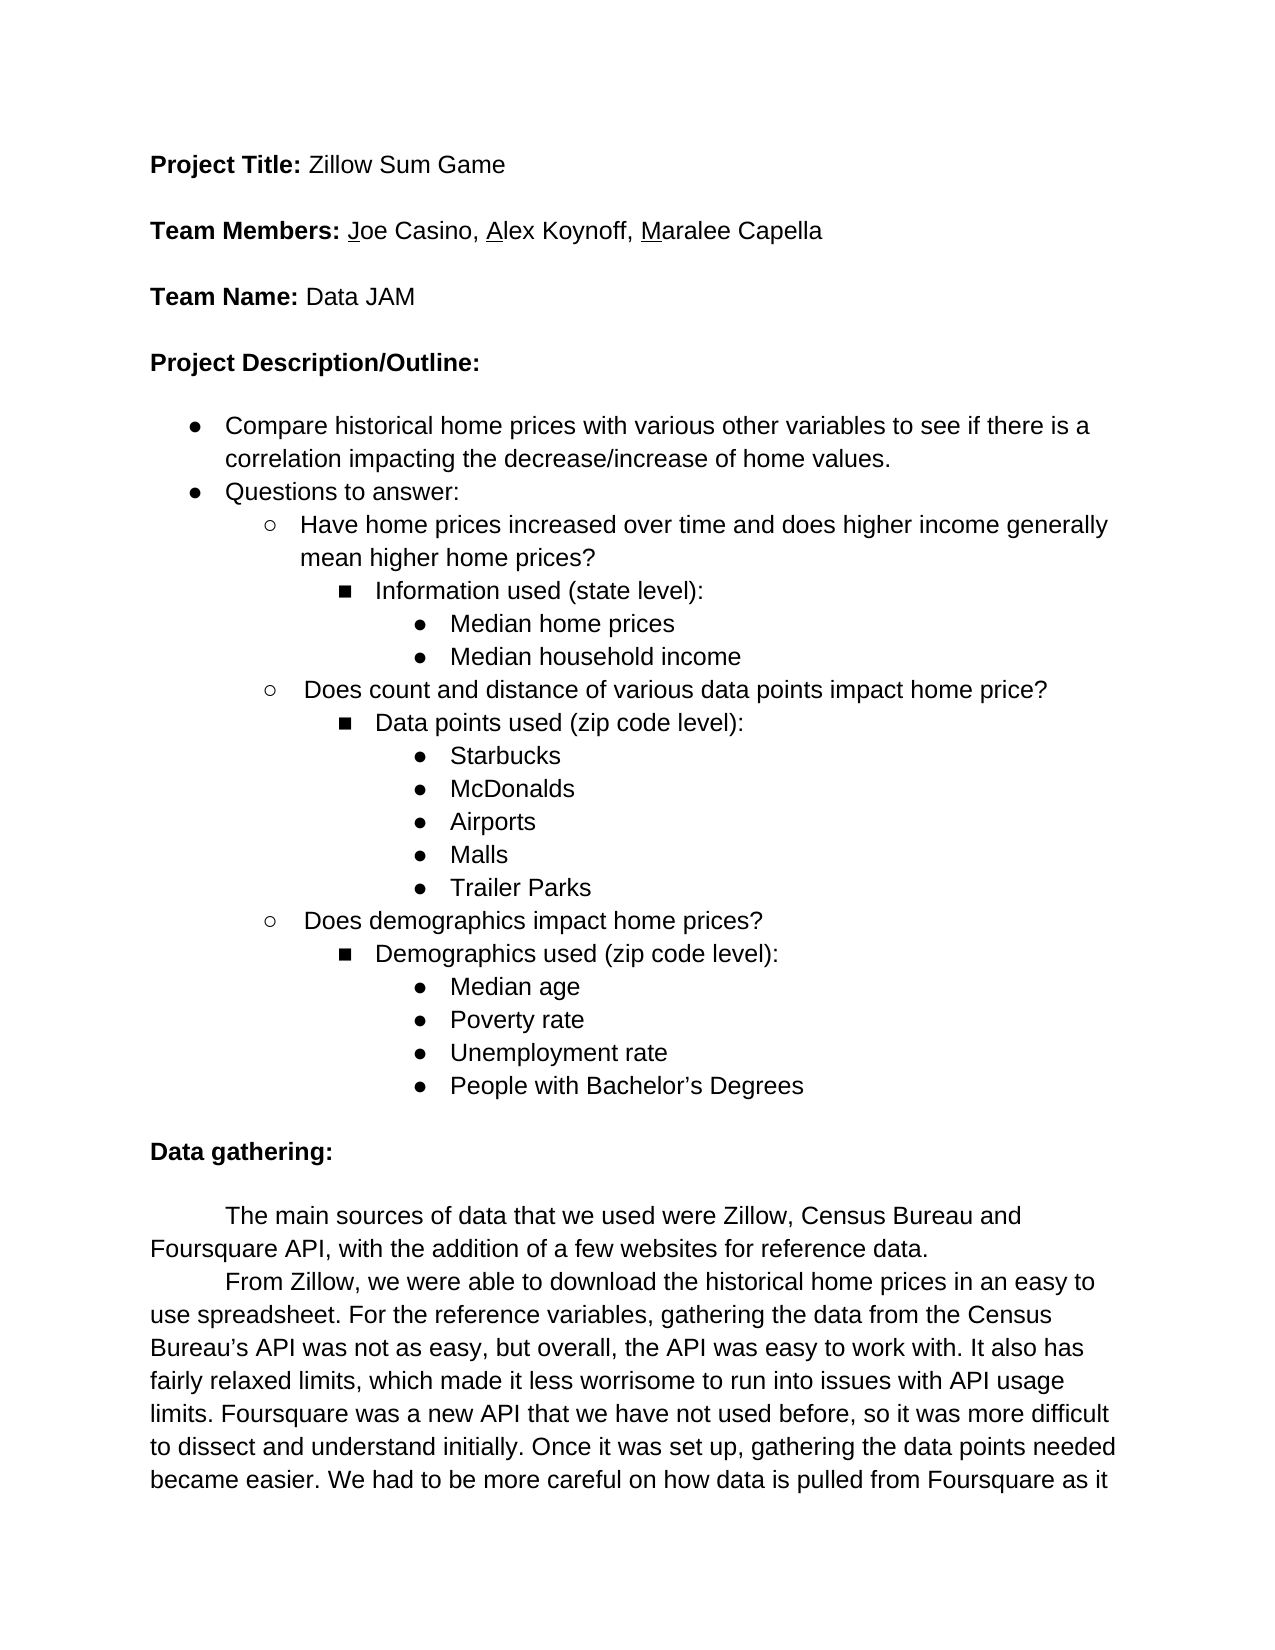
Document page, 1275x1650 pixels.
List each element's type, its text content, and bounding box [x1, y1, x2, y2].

list Does count and distance of various data points impact home price? [262, 675, 1125, 704]
list Have home prices increased over time and does higher income generally mean higher home prices? [262, 510, 1125, 572]
list Median age [412, 972, 1125, 1001]
list Starbucks [412, 741, 1125, 770]
list Malls [412, 840, 1125, 869]
list Data points used (zip code level): [337, 708, 1125, 737]
text Team Members: Joe Casino, Alex Koynoff, Maralee Capella [150, 216, 1125, 245]
list Median household income [412, 642, 1125, 671]
list People with Bachelor’s Degrees [412, 1071, 1125, 1100]
list Median home prices [412, 609, 1125, 638]
list Information used (state level): [337, 576, 1125, 605]
text The main sources of data that we used were Zillow, Census Bureau and Foursquare API, with the addition of a few websites for reference data. [150, 1201, 1125, 1263]
list Demographics used (zip code level): [337, 939, 1125, 968]
list Airports [412, 807, 1125, 836]
text Data gathering: [150, 1137, 1125, 1166]
list Poverty rate [412, 1005, 1125, 1034]
list Questions to answer: [187, 477, 1125, 506]
list Unemployment rate [412, 1038, 1125, 1067]
text Project Description/Outline: [150, 348, 1125, 407]
list Trailer Parks [412, 873, 1125, 902]
list McDonalds [412, 774, 1125, 803]
text Team Name: Data JAM [150, 282, 1125, 311]
text Project Title: Zillow Sum Game [150, 150, 1125, 179]
list Compare historical home prices with various other variables to see if there is a correlation impacting the decrease/increase of home values. [187, 411, 1125, 473]
list Does demographics impact home prices? [262, 906, 1125, 935]
